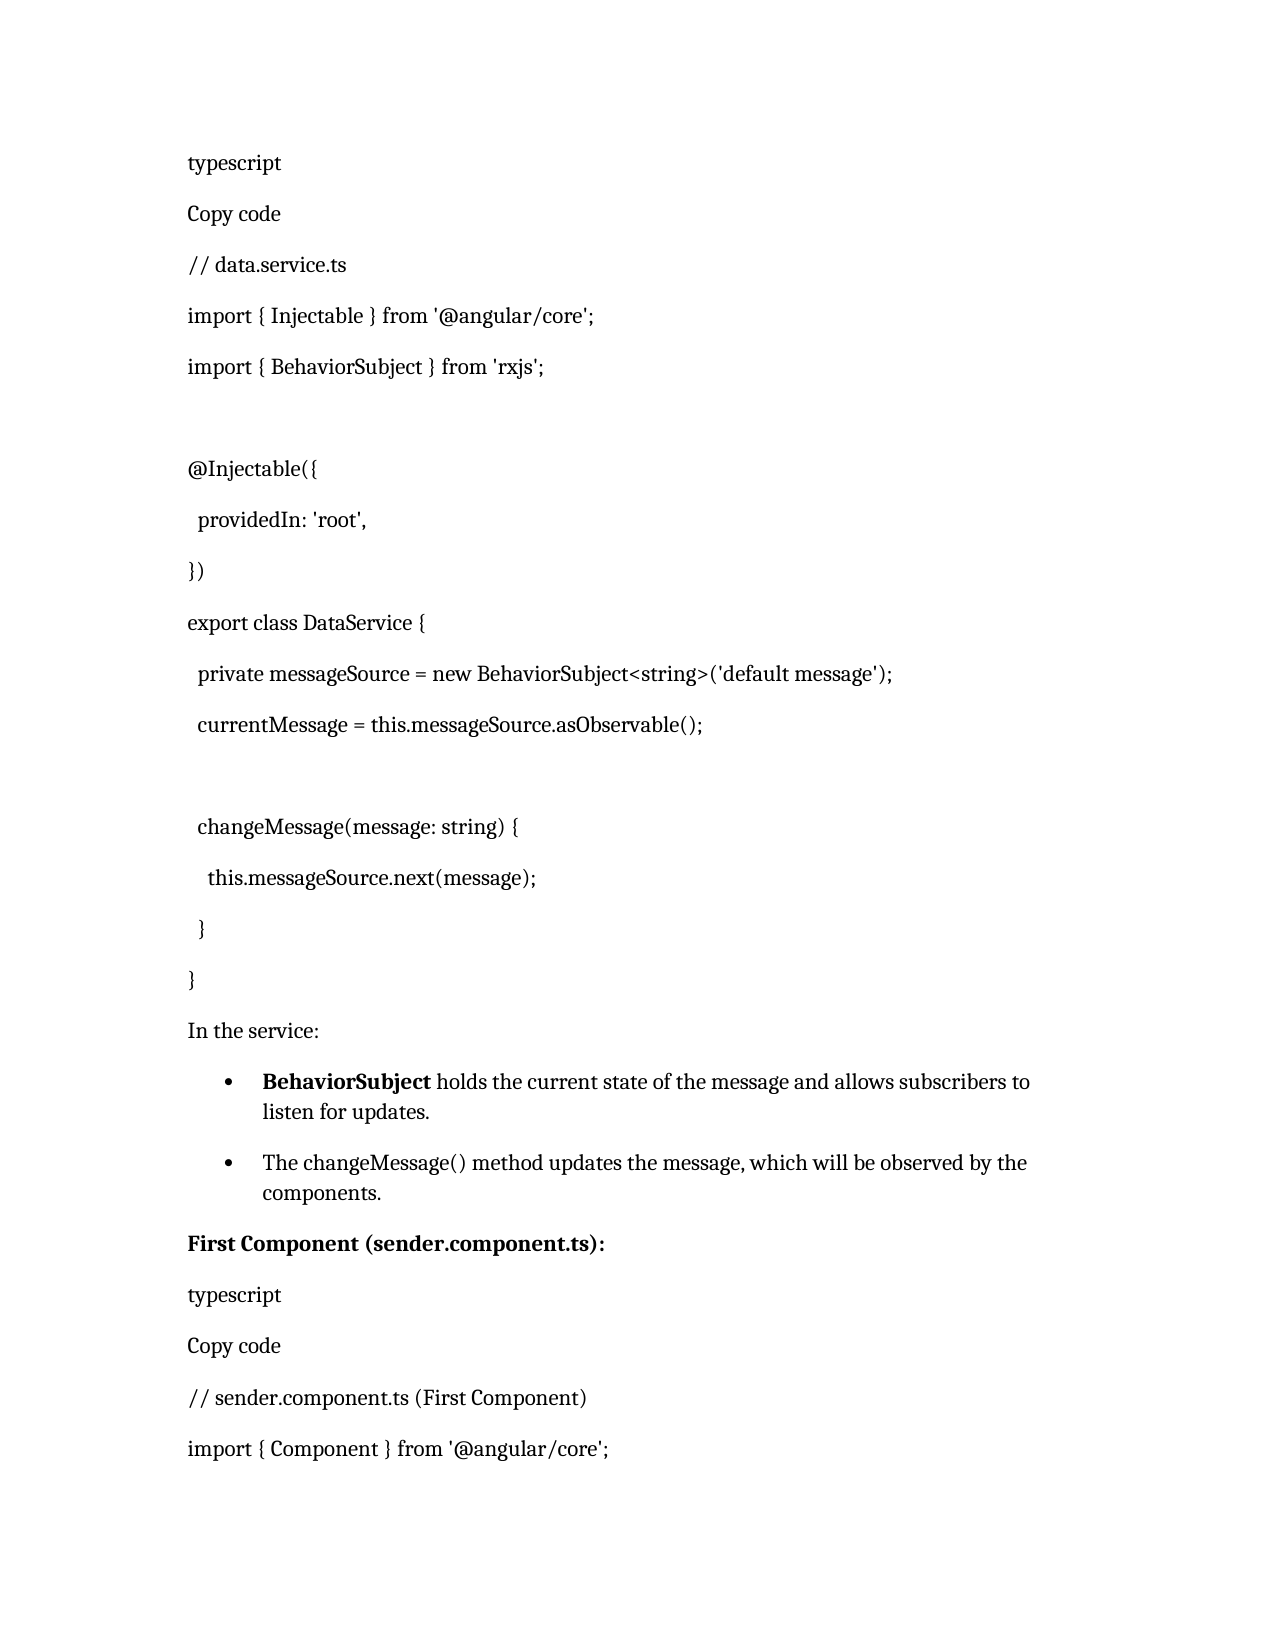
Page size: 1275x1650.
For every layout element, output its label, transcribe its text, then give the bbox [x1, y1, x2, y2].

text import { Component } from '@angular/core'; [187, 1435, 1087, 1462]
text changeMessage(message: string) { [187, 813, 1087, 840]
list The changeMessage() method updates the message, which will be observed by the components. [225, 1150, 1087, 1207]
text Copy code [187, 201, 1087, 227]
text Copy code [187, 1333, 1087, 1360]
text In the service: [187, 1018, 1087, 1044]
text import { BehaviorSubject } from 'rxjs'; [187, 354, 1087, 381]
text this.messageSource.next(message); [187, 864, 1087, 891]
list BehaviorSubject holds the current state of the message and allows subscribers to listen for updates. [225, 1069, 1087, 1125]
text } [187, 916, 1087, 942]
text import { Injectable } from '@angular/core'; [187, 303, 1087, 329]
text }) [187, 558, 1087, 585]
text // sender.component.ts (First Component) [187, 1384, 1087, 1411]
text currentMessage = this.messageSource.asObservable(); [187, 711, 1087, 738]
text typescript [187, 150, 1087, 176]
text First Component (sender.component.ts): [187, 1231, 1087, 1258]
text } [187, 967, 1087, 993]
text typescript [187, 1282, 1087, 1309]
text @Injectable({ [187, 456, 1087, 483]
text export class DataService { [187, 609, 1087, 636]
text providedIn: 'root', [187, 507, 1087, 534]
text private messageSource = new BehaviorSubject<string>('default message'); [187, 660, 1087, 687]
text // data.service.ts [187, 252, 1087, 278]
